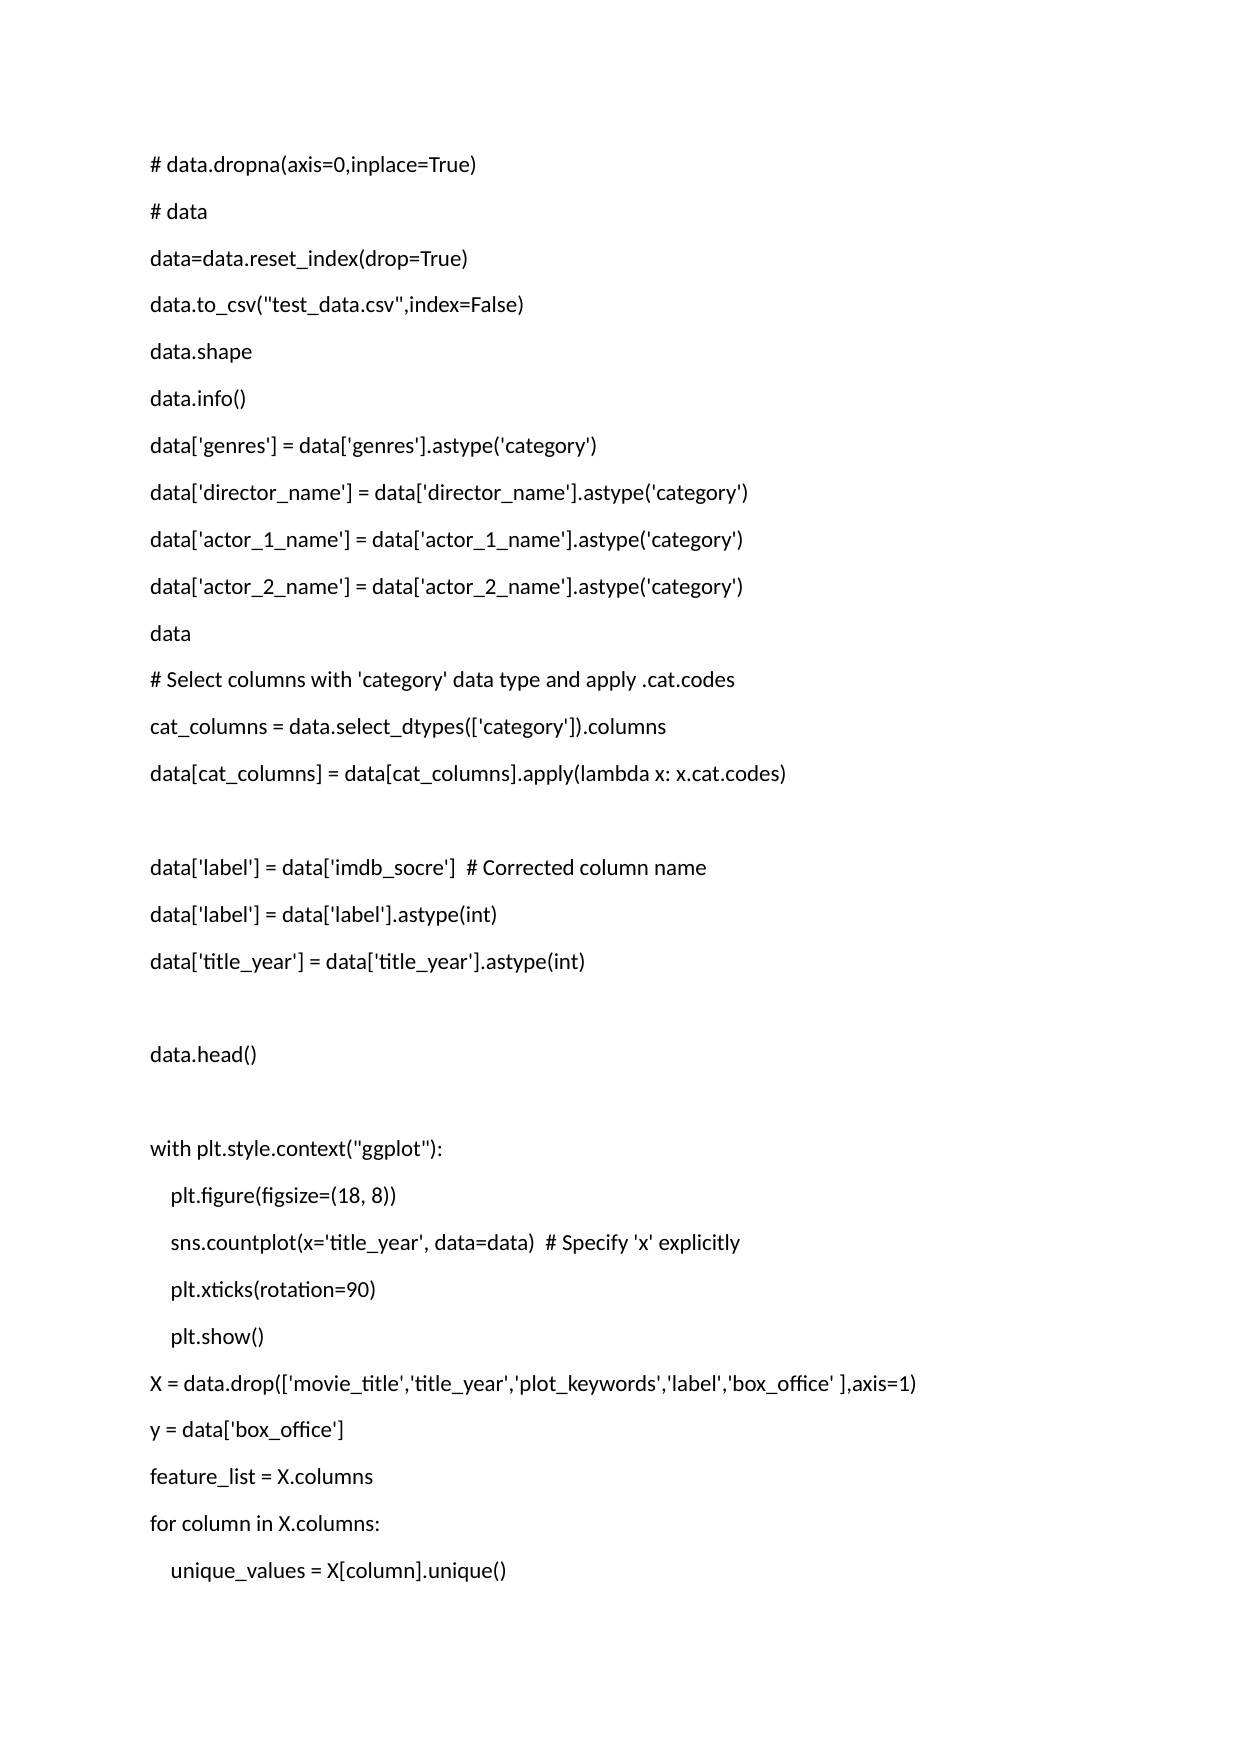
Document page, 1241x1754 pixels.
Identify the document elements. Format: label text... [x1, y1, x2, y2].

text unique_values = X[column].unique() [150, 1556, 1090, 1584]
text cat_columns = data.select_dtypes(['category']).columns [150, 712, 1090, 741]
text X = data.drop(['movie_title','title_year','plot_keywords','label','box_office' ],axis=1) [150, 1369, 1090, 1397]
text plt.show() [150, 1322, 1090, 1350]
text # data.dropna(axis=0,inplace=True) [150, 150, 1090, 178]
text data.info() [150, 384, 1090, 412]
text # data [150, 197, 1090, 225]
text data['label'] = data['label'].astype(int) [150, 900, 1090, 928]
text for column in X.columns: [150, 1509, 1090, 1537]
text data.head() [150, 1041, 1090, 1069]
text data=data.reset_index(drop=True) [150, 244, 1090, 272]
text data['actor_2_name'] = data['actor_2_name'].astype('category') [150, 572, 1090, 600]
text y = data['box_office'] [150, 1416, 1090, 1444]
text data [150, 619, 1090, 647]
text data.to_csv("test_data.csv",index=False) [150, 291, 1090, 319]
text feature_list = X.columns [150, 1462, 1090, 1491]
text plt.figure(figsize=(18, 8)) [150, 1181, 1090, 1209]
text data.shape [150, 337, 1090, 366]
text with plt.style.context("ggplot"): [150, 1134, 1090, 1162]
text # Select columns with 'category' data type and apply .cat.codes [150, 666, 1090, 694]
text plt.xticks(rotation=90) [150, 1275, 1090, 1303]
text data[cat_columns] = data[cat_columns].apply(lambda x: x.cat.codes) [150, 759, 1090, 787]
text sns.countplot(x='title_year', data=data) # Specify 'x' explicitly [150, 1228, 1090, 1256]
text data['label'] = data['imdb_socre'] # Corrected column name [150, 853, 1090, 881]
text data['director_name'] = data['director_name'].astype('category') [150, 478, 1090, 506]
text data['actor_1_name'] = data['actor_1_name'].astype('category') [150, 525, 1090, 553]
text data['genres'] = data['genres'].astype('category') [150, 431, 1090, 459]
text data['title_year'] = data['title_year'].astype(int) [150, 947, 1090, 975]
